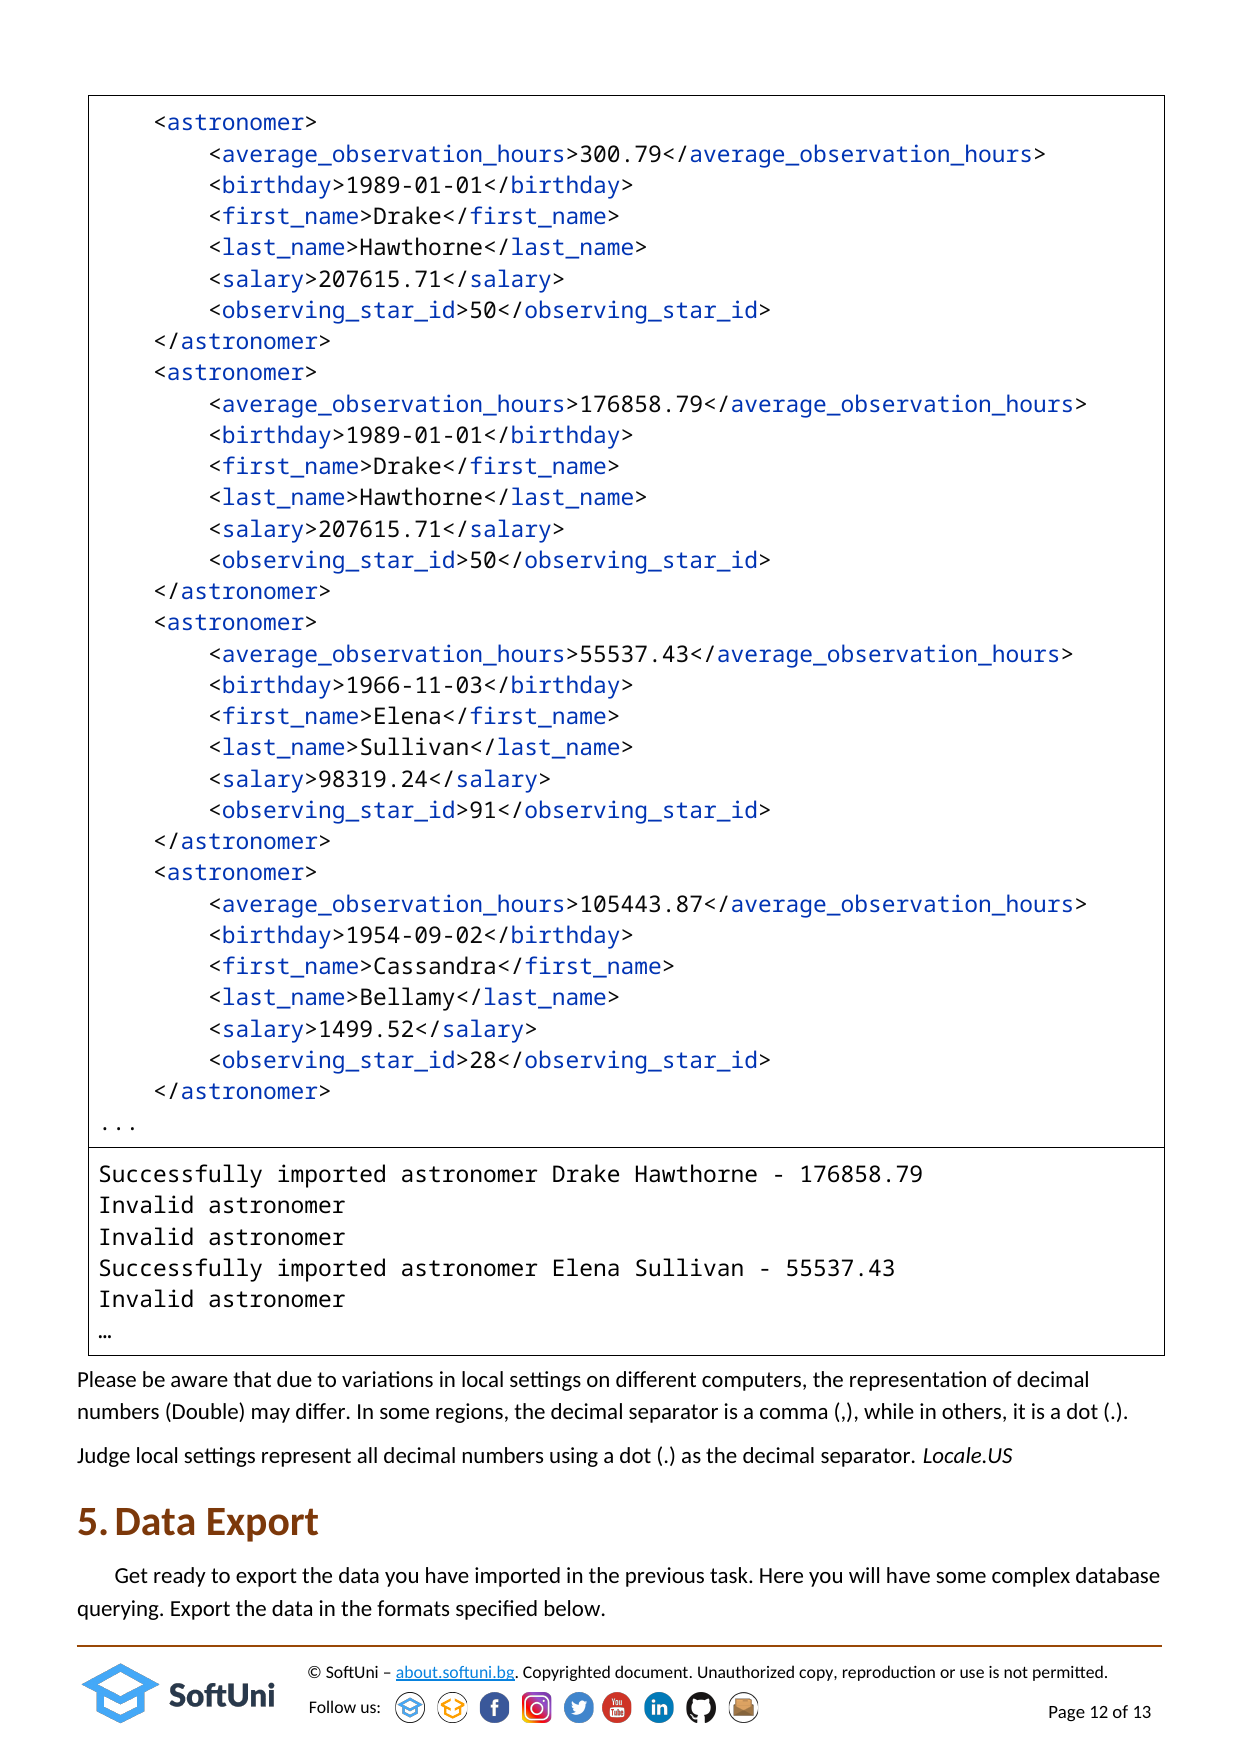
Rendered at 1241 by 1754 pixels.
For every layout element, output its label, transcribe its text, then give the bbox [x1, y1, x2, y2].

text Judge local settings represent all decimal numbers using a dot (.) as the decimal separator. Locale.US [77, 1442, 1163, 1470]
picture [665, 1714, 674, 1723]
text Get ready to export the data you have imported in the previous task. Here you will have some complex database querying. Export the data in the formats specified below. [77, 1561, 1163, 1622]
picture [479, 1692, 510, 1723]
picture [437, 1692, 468, 1723]
picture [395, 1692, 425, 1723]
picture [602, 1692, 632, 1723]
table_cell Successfully imported astronomer Drake Hawthorne - 176858.79 Invalid astronomer Invalid astronomer Successfully imported astronomer Elena Sullivan - 55537.43 Invalid astronomer … [89, 1148, 1164, 1355]
picture [75, 1658, 281, 1729]
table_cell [89, 96, 1164, 1147]
picture [686, 1692, 716, 1723]
picture [564, 1692, 594, 1723]
picture [644, 1692, 653, 1701]
picture [665, 1692, 674, 1701]
text Please be aware that due to variations in local settings on different computers, the representation of decimal numbers (Double) may differ. In some regions, the decimal separator is a comma (,), while in others, it is a dot (.). [77, 1365, 1163, 1425]
picture [644, 1714, 653, 1723]
picture [728, 1692, 759, 1723]
picture [658, 1705, 667, 1714]
picture [522, 1692, 552, 1723]
subtitle Data Export [77, 1495, 1163, 1546]
